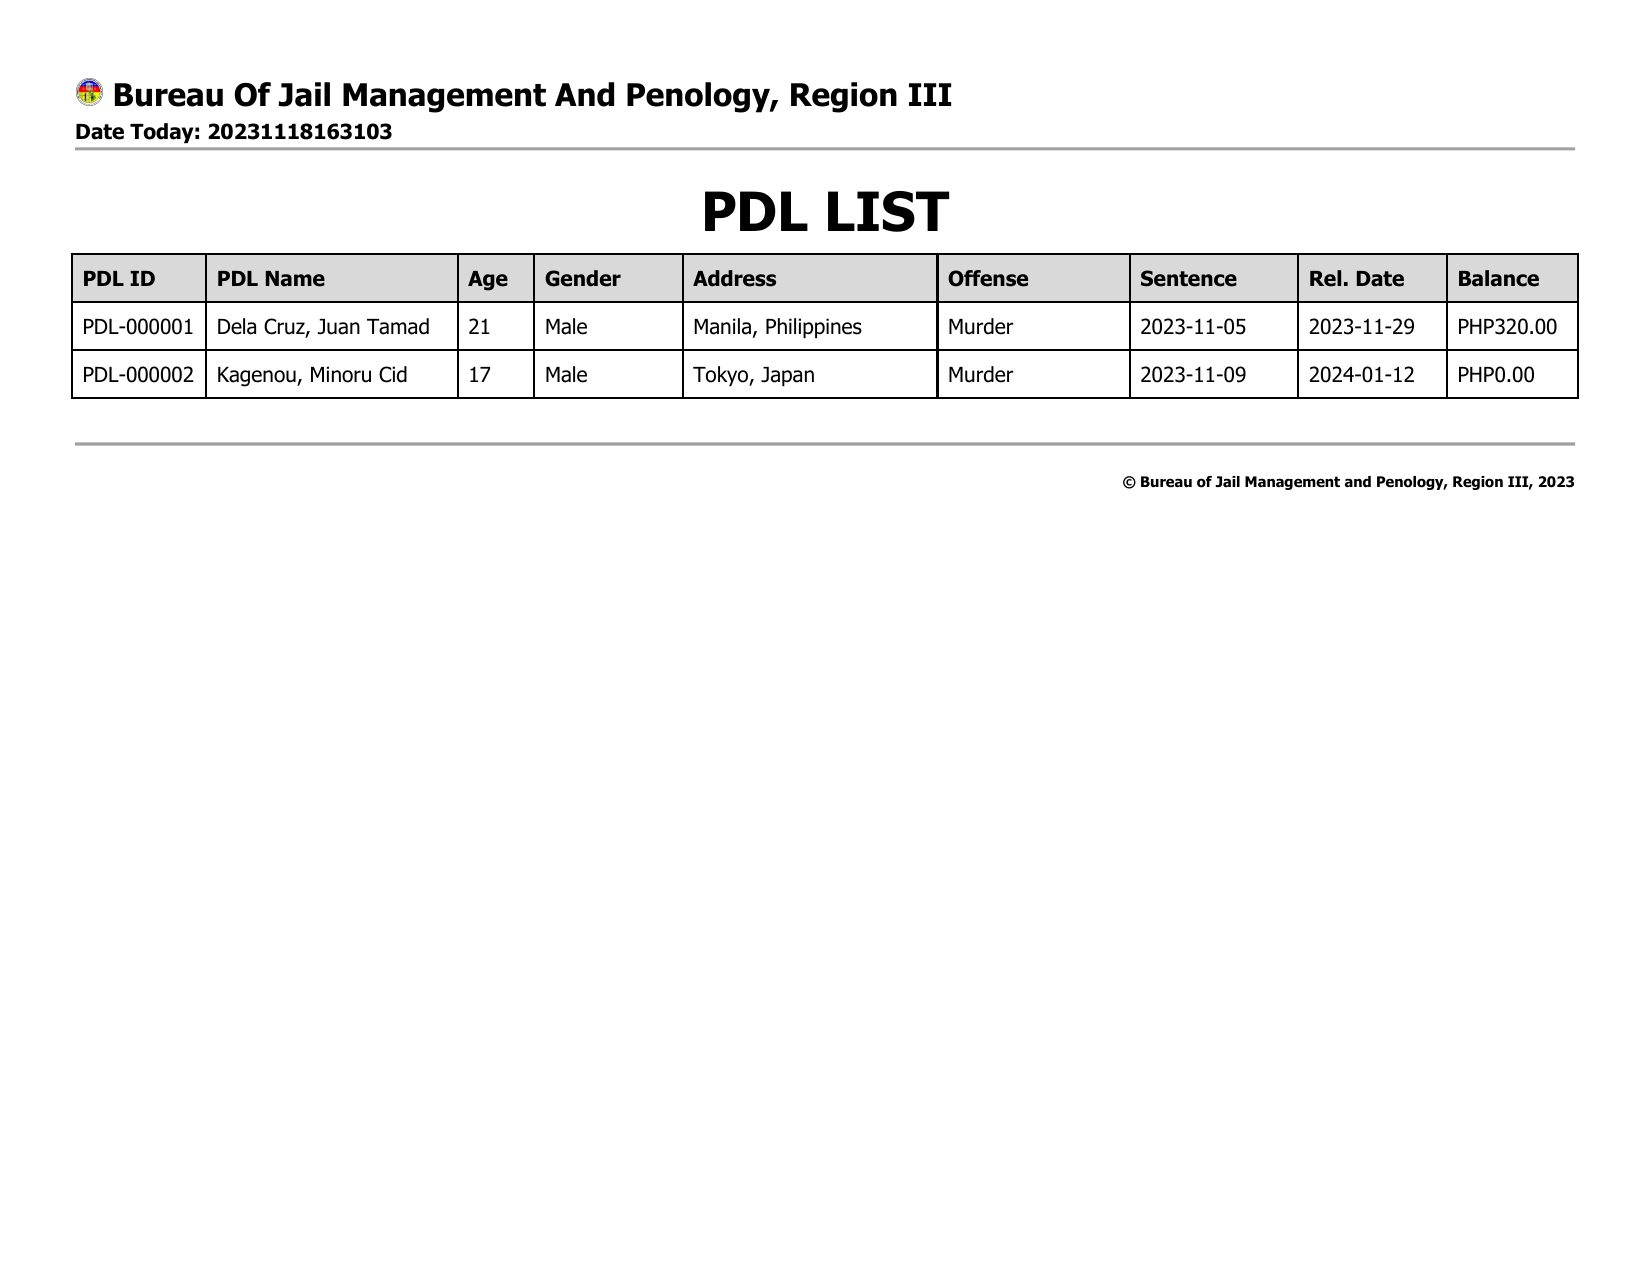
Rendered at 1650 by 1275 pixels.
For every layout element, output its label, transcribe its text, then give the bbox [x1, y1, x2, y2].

table_header PDL Name [207, 255, 457, 301]
table_header Balance [1448, 255, 1577, 301]
table_cell 17 [459, 351, 533, 397]
table_cell 2023-11-09 [1131, 351, 1297, 397]
table_cell Manila, Philippines [684, 303, 936, 349]
table_cell Kagenou, Minoru Cid [207, 351, 457, 397]
table_cell 2023-11-29 [1299, 303, 1446, 349]
table_cell PDL-000001 [73, 303, 205, 349]
table_header Offense [939, 255, 1129, 301]
text Date Today: 20231118163103 [75, 118, 1575, 143]
table_cell 2023-11-05 [1131, 303, 1297, 349]
table_cell Murder [939, 351, 1129, 397]
table_cell Tokyo, Japan [684, 351, 936, 397]
table_cell Male [535, 303, 682, 349]
text Bureau Of Jail Management And Penology, Region III [75, 75, 1575, 113]
table_header Address [684, 255, 936, 301]
table_cell PHP320.00 [1448, 303, 1577, 349]
text PDL LIST [75, 177, 1575, 243]
table_header Gender [535, 255, 682, 301]
table_cell Dela Cruz, Juan Tamad [207, 303, 457, 349]
table_cell PDL-000002 [73, 351, 205, 397]
table_cell Murder [939, 303, 1129, 349]
table_cell PHP0.00 [1448, 351, 1577, 397]
table_cell 2024-01-12 [1299, 351, 1446, 397]
table_header PDL ID [73, 255, 205, 301]
text © Bureau of Jail Management and Penology, Region III, 2023 [75, 473, 1575, 490]
table_header Sentence [1131, 255, 1297, 301]
picture [75, 77, 104, 107]
table_cell Male [535, 351, 682, 397]
table_header Age [459, 255, 533, 301]
table_cell 21 [459, 303, 533, 349]
table_header Rel. Date [1299, 255, 1446, 301]
